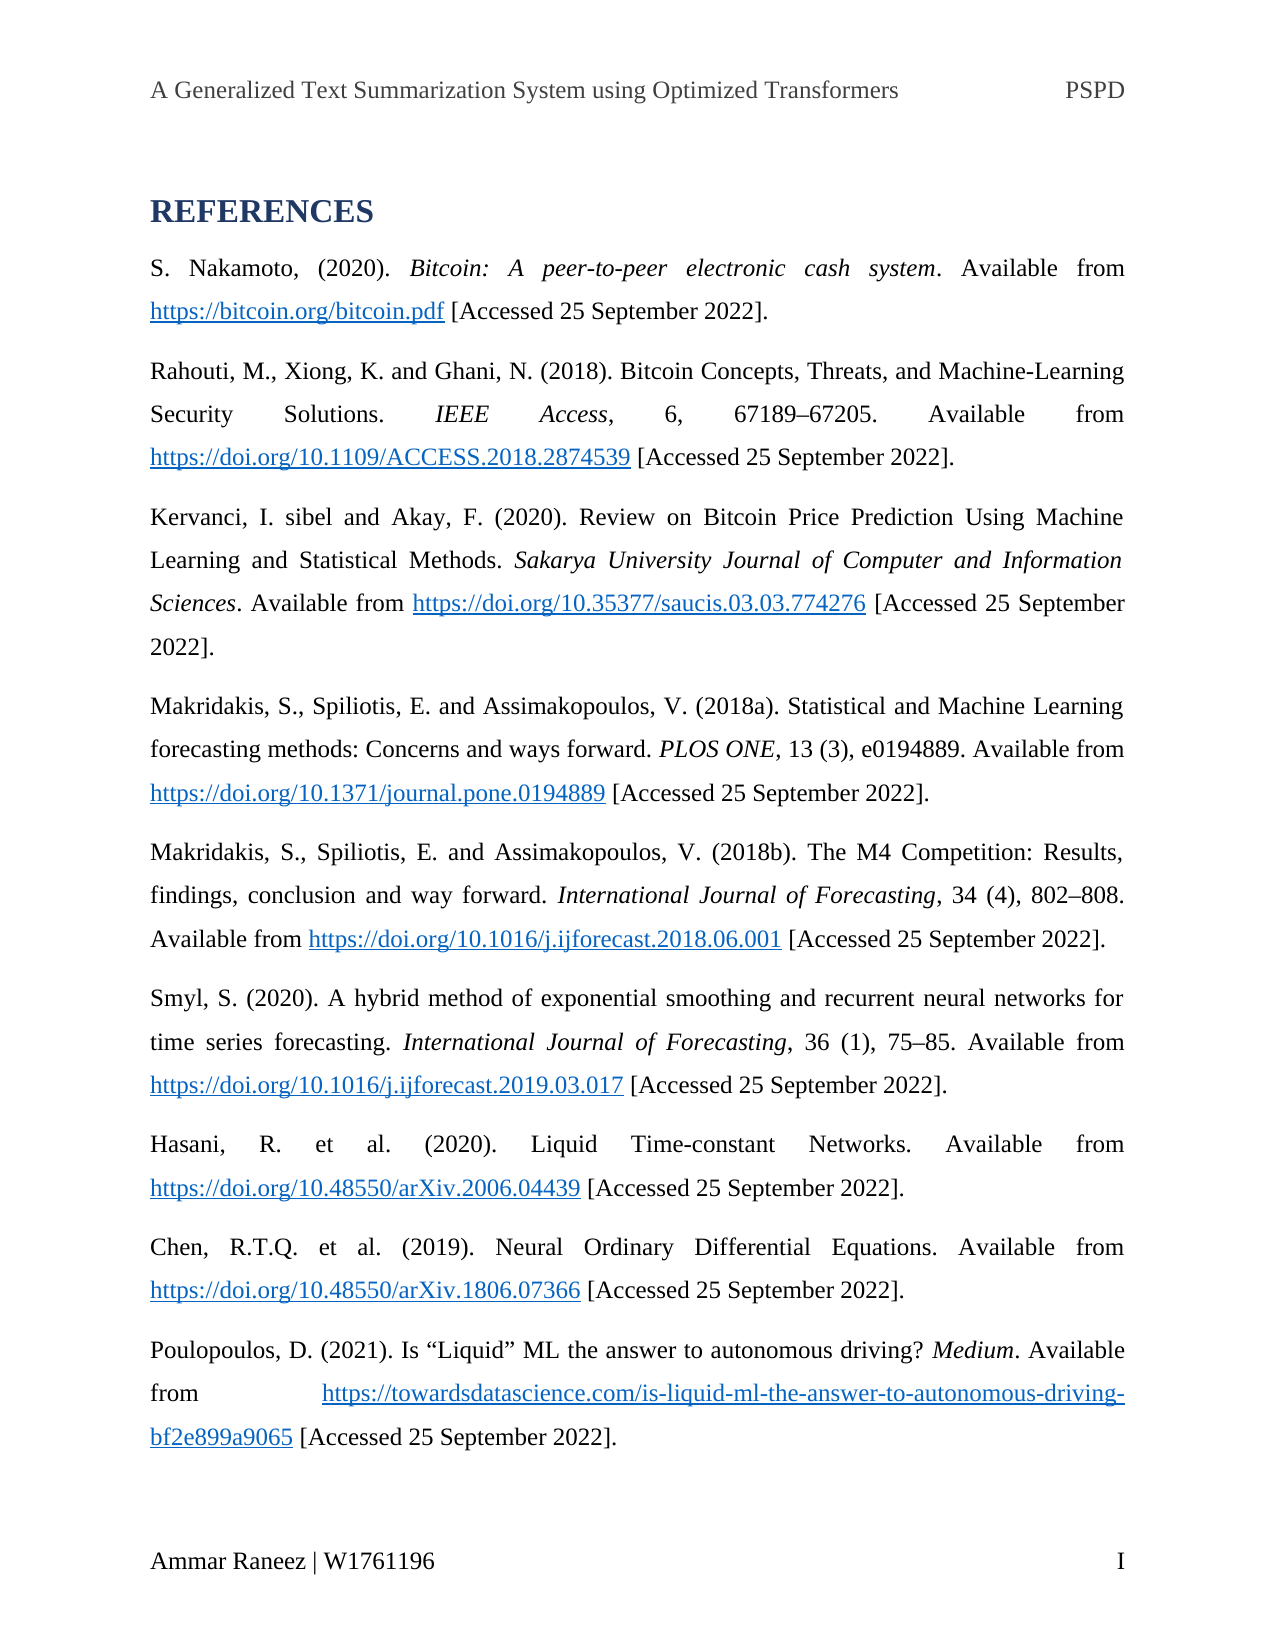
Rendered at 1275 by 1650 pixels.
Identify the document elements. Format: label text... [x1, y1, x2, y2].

text Hasani, R. et al. (2020). Liquid Time-constant Networks. Available from https://doi.org/10.48550/arXiv.2006.04439 [Accessed 25 September 2022]. [150, 1129, 1125, 1201]
text Poulopoulos, D. (2021). Is “Liquid” ML the answer to autonomous driving? Medium. Available from https://towardsdatascience.com/is-liquid-ml-the-answer-to-autonomous-driving-bf2e899a9065 [Accessed 25 September 2022]. [150, 1335, 1125, 1450]
text Rahouti, M., Xiong, K. and Ghani, N. (2018). Bitcoin Concepts, Threats, and Machine-Learning Security Solutions. IEEE Access, 6, 67189–67205. Available from https://doi.org/10.1109/ACCESS.2018.2874539 [Accessed 25 September 2022]. [150, 356, 1125, 471]
text Kervanci, I. sibel and Akay, F. (2020). Review on Bitcoin Price Prediction Using Machine Learning and Statistical Methods. Sakarya University Journal of Computer and Information Sciences. Available from https://doi.org/10.35377/saucis.03.03.774276 [Accessed 25 September 2022]. [150, 502, 1125, 660]
text Makridakis, S., Spiliotis, E. and Assimakopoulos, V. (2018a). Statistical and Machine Learning forecasting methods: Concerns and ways forward. PLOS ONE, 13 (3), e0194889. Available from https://doi.org/10.1371/journal.pone.0194889 [Accessed 25 September 2022]. [150, 691, 1125, 806]
text S. Nakamoto, (2020). Bitcoin: A peer-to-peer electronic cash system. Available from https://bitcoin.org/bitcoin.pdf [Accessed 25 September 2022]. [150, 253, 1125, 325]
text Makridakis, S., Spiliotis, E. and Assimakopoulos, V. (2018b). The M4 Competition: Results, findings, conclusion and way forward. International Journal of Forecasting, 34 (4), 802–808. Available from https://doi.org/10.1016/j.ijforecast.2018.06.001 [Accessed 25 September 2022]. [150, 837, 1125, 952]
text Smyl, S. (2020). A hybrid method of exponential smoothing and recurrent neural networks for time series forecasting. International Journal of Forecasting, 36 (1), 75–85. Available from https://doi.org/10.1016/j.ijforecast.2019.03.017 [Accessed 25 September 2022]. [150, 983, 1125, 1098]
text Chen, R.T.Q. et al. (2019). Neural Ordinary Differential Equations. Available from https://doi.org/10.48550/arXiv.1806.07366 [Accessed 25 September 2022]. [150, 1232, 1125, 1304]
subtitle REFERENCES [150, 192, 1125, 230]
